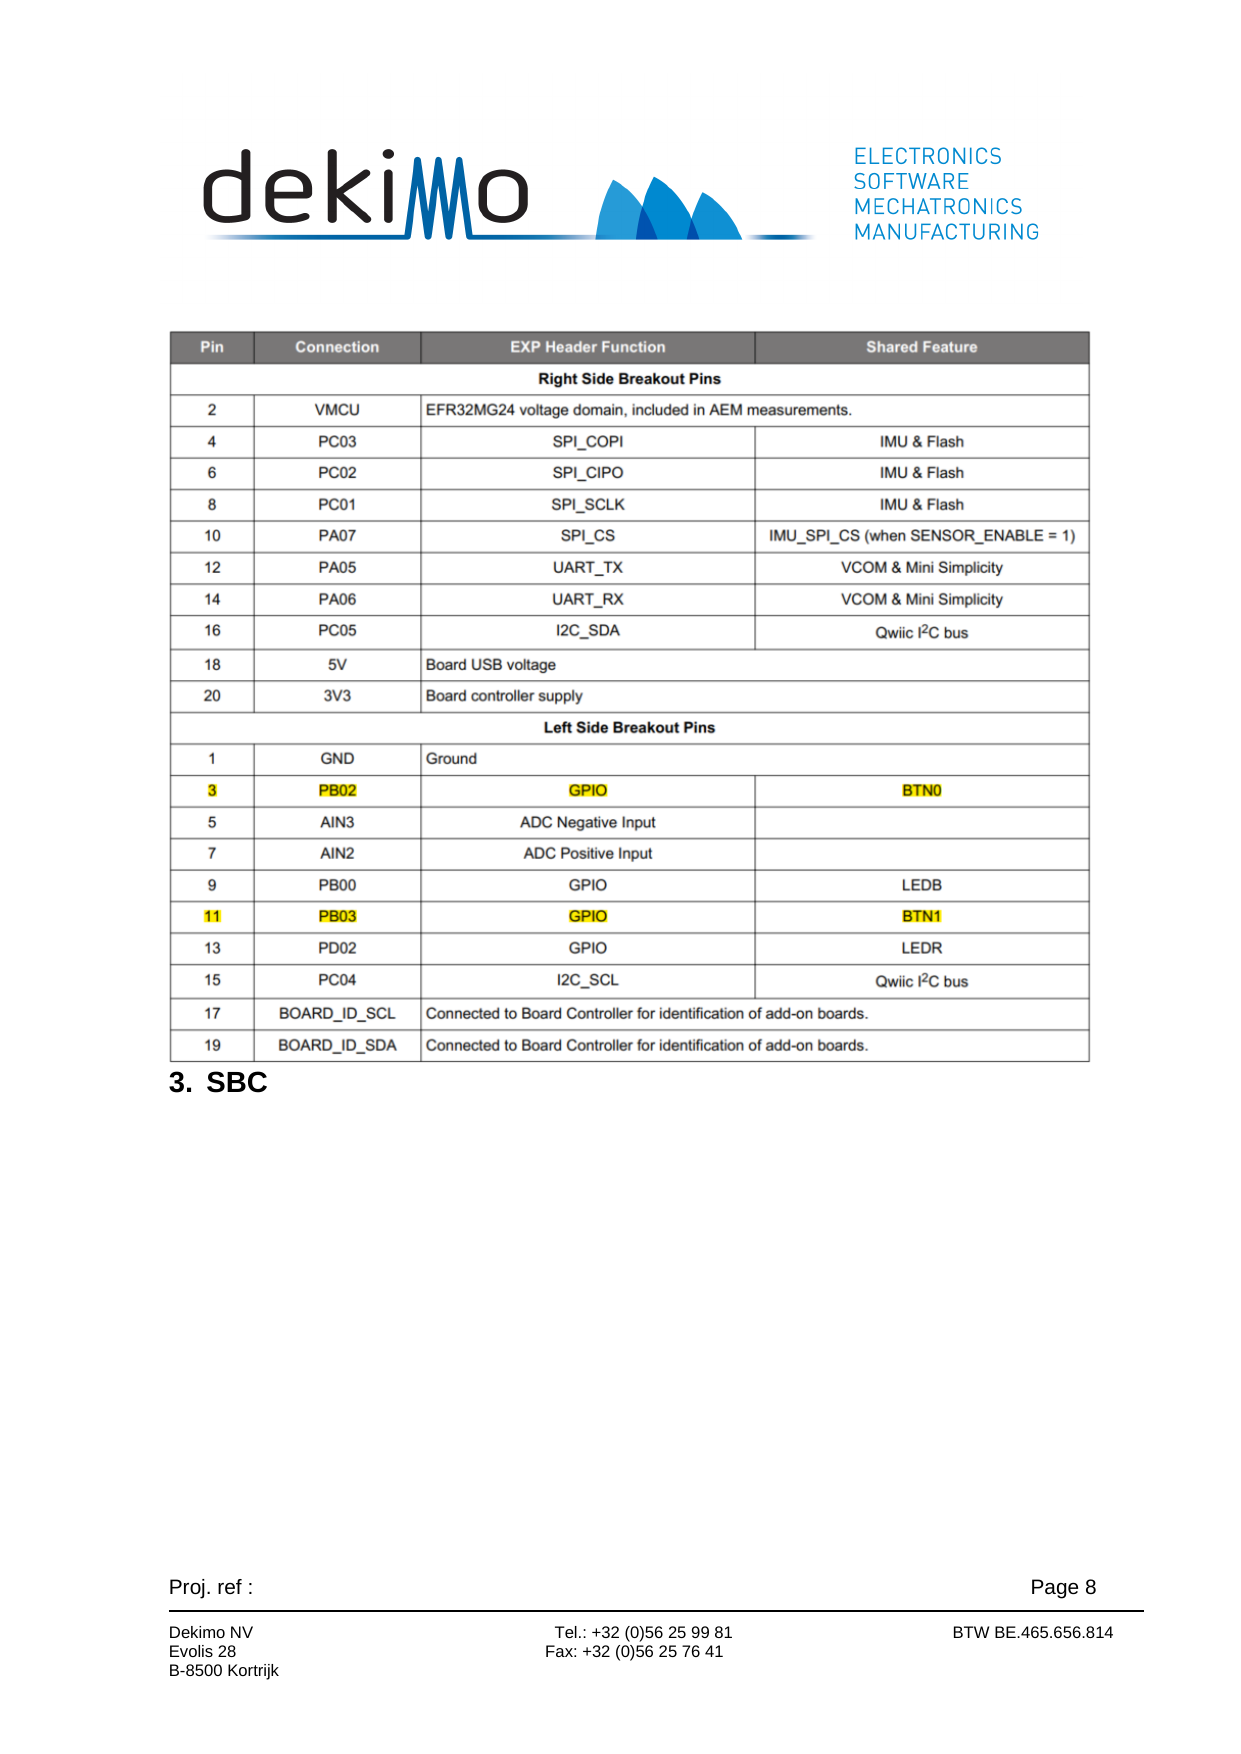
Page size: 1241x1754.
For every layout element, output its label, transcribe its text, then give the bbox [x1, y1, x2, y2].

subtitle SBC [169, 1065, 1093, 1098]
picture [168, 327, 1093, 1065]
picture [159, 73, 1083, 304]
